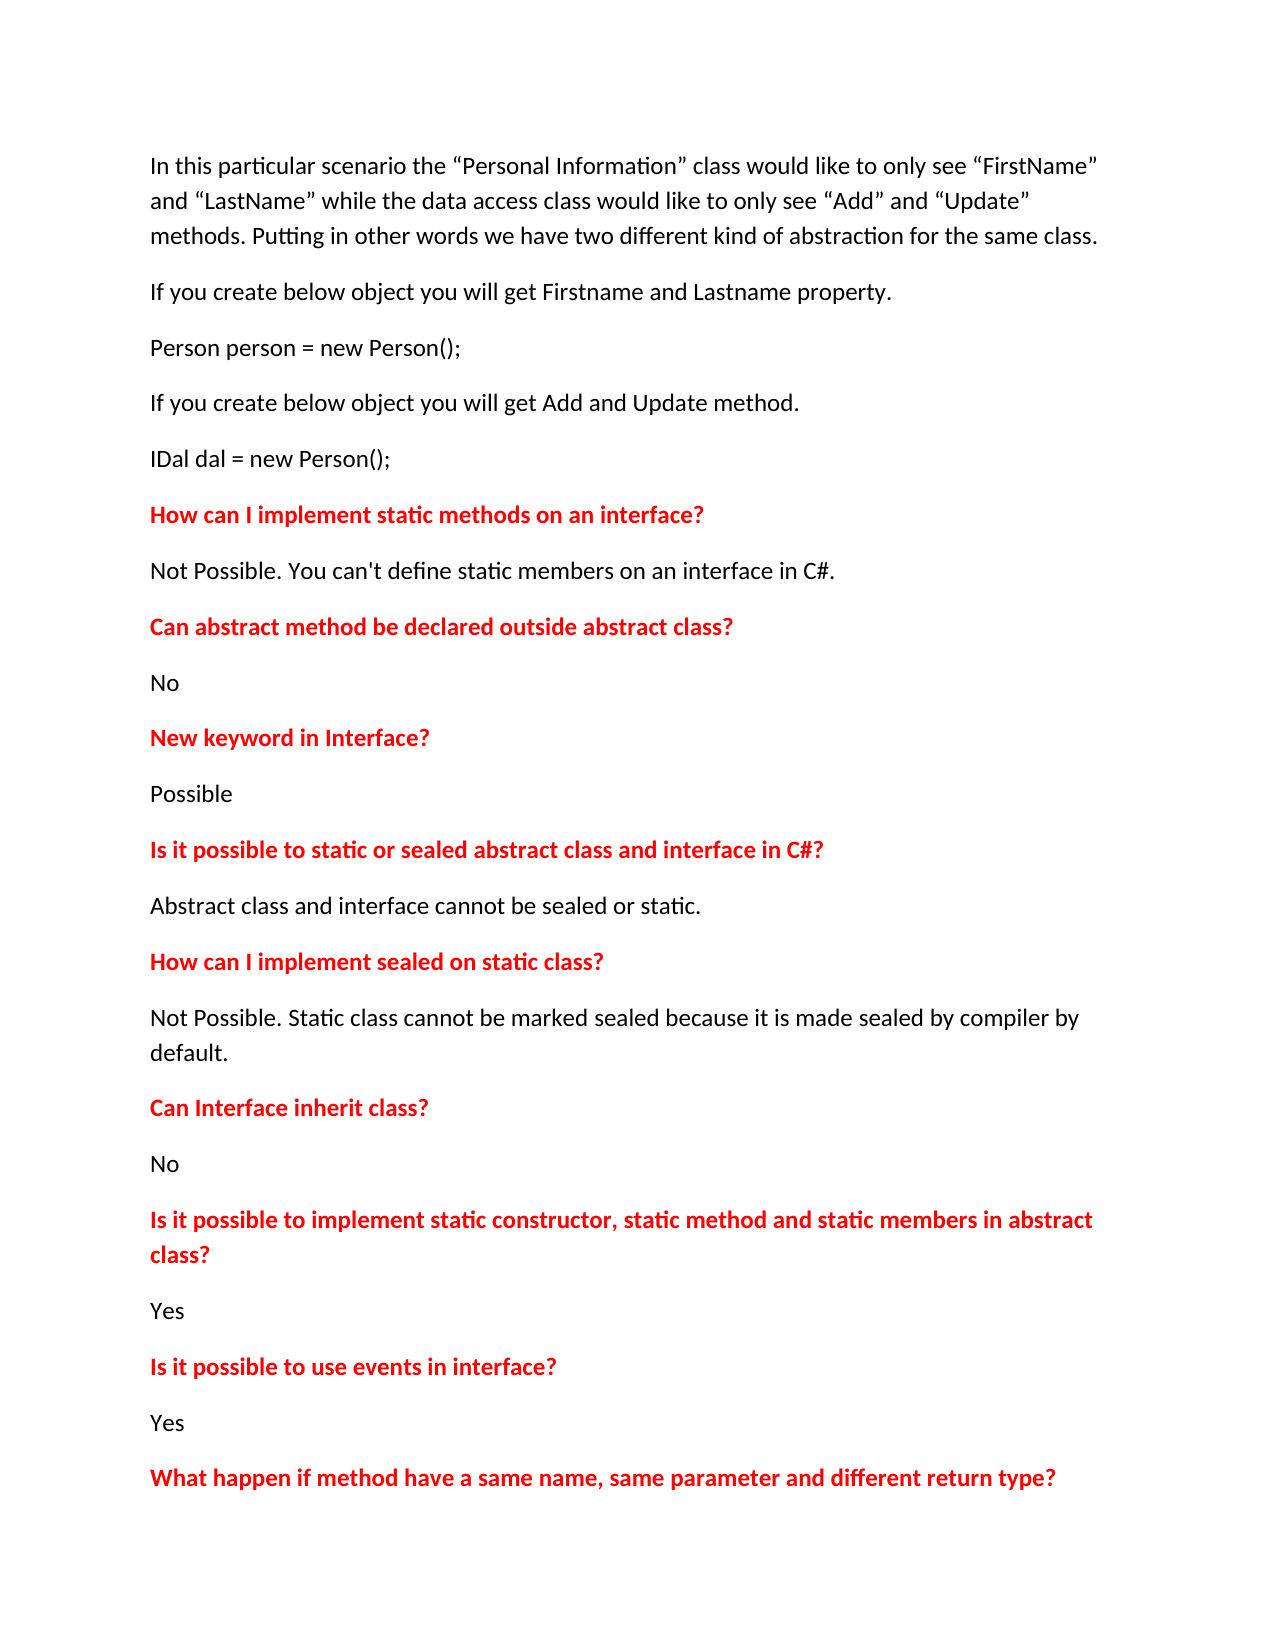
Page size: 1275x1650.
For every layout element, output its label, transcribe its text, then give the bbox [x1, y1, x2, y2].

text No [150, 667, 1125, 697]
text Yes [150, 1407, 1125, 1437]
text Abstract class and interface cannot be sealed or static. [150, 890, 1125, 921]
text Not Possible. Static class cannot be marked sealed because it is made sealed by compiler by default. [150, 1002, 1125, 1067]
text Yes [150, 1295, 1125, 1326]
text New keyword in Interface? [150, 722, 1125, 753]
text No [150, 1148, 1125, 1179]
text How can I implement static methods on an interface? [150, 499, 1125, 530]
text In this particular scenario the “Personal Information” class would like to only see “FirstName” and “LastName” while the data access class would like to only see “Add” and “Update” methods. Putting in other words we have two different kind of abstraction for the same class. [150, 150, 1125, 251]
text What happen if method have a same name, same parameter and different return type? [150, 1462, 1125, 1493]
text How can I implement sealed on static class? [150, 946, 1125, 976]
text If you create below object you will get Firstname and Lastname property. [150, 276, 1125, 306]
text Person person = new Person(); [150, 332, 1125, 362]
text Possible [150, 778, 1125, 809]
text Is it possible to static or sealed abstract class and interface in C#? [150, 834, 1125, 865]
text Is it possible to use events in interface? [150, 1351, 1125, 1381]
text If you create below object you will get Add and Update method. [150, 387, 1125, 418]
text Not Possible. You can't define static members on an interface in C#. [150, 555, 1125, 586]
text Can Interface inherit class? [150, 1092, 1125, 1123]
text Can abstract method be declared outside abstract class? [150, 611, 1125, 641]
text IDal dal = new Person(); [150, 443, 1125, 474]
text Is it possible to implement static constructor, static method and static members in abstract class? [150, 1204, 1125, 1270]
